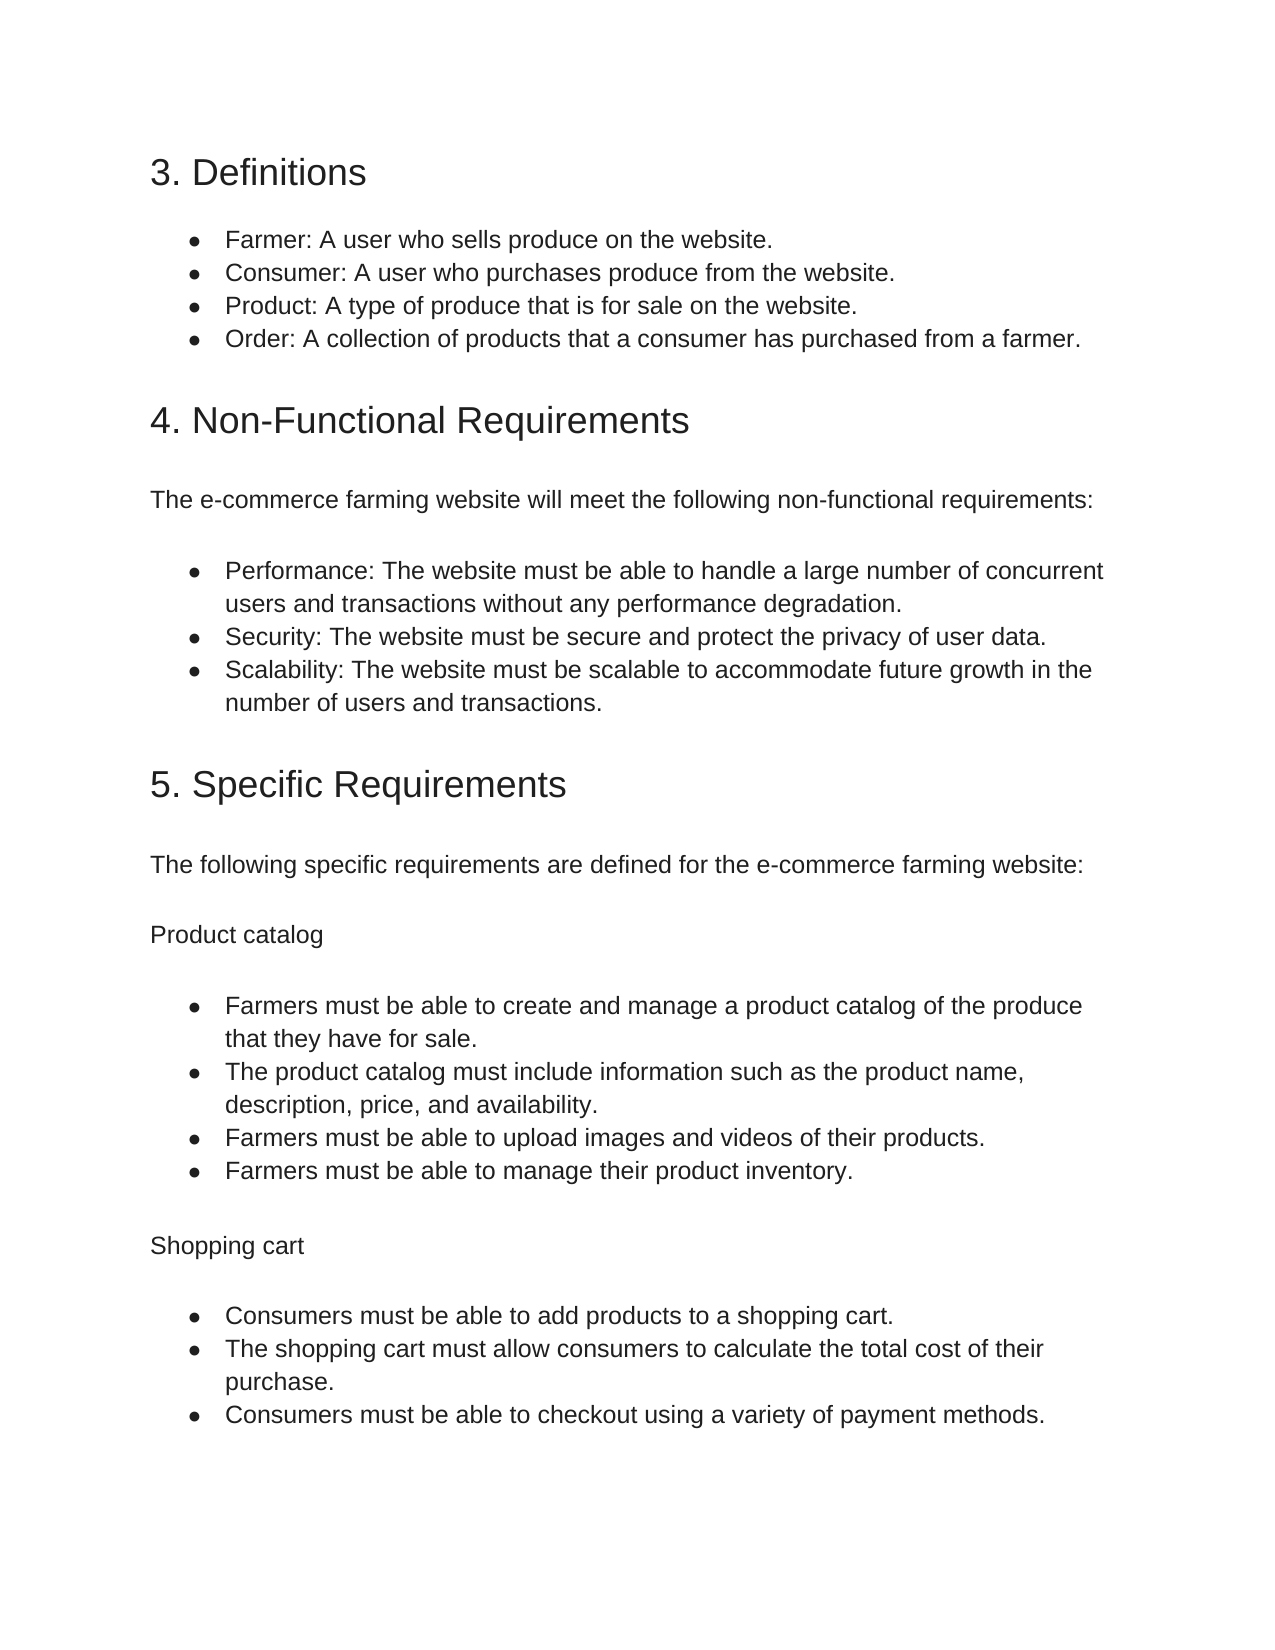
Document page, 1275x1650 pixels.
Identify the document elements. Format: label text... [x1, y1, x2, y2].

list Performance: The website must be able to handle a large number of concurrent users and transactions without any performance degradation. [187, 556, 1125, 618]
list Order: A collection of products that a consumer has purchased from a farmer. [187, 324, 1125, 352]
list Product: A type of produce that is for sale on the website. [187, 291, 1125, 319]
list Farmers must be able to manage their product inventory. [187, 1156, 1125, 1185]
text The e-commerce farming website will meet the following non-functional requirements: [150, 485, 1125, 514]
list Farmers must be able to create and manage a product catalog of the produce that they have for sale. [187, 991, 1125, 1053]
list Farmers must be able to upload images and videos of their products. [187, 1123, 1125, 1152]
list The product catalog must include information such as the product name, description, price, and availability. [187, 1057, 1125, 1119]
text 3. Definitions [150, 150, 1125, 193]
list The shopping cart must allow consumers to calculate the total cost of their purchase. [187, 1334, 1125, 1396]
text 5. Specific Requirements [150, 763, 1125, 806]
text 4. Non-Functional Requirements [150, 398, 1125, 441]
text Product catalog [150, 920, 1125, 949]
list Consumer: A user who purchases produce from the website. [187, 258, 1125, 286]
text Shopping cart [150, 1231, 1125, 1259]
text The following specific requirements are defined for the e-commerce farming website: [150, 850, 1125, 878]
list Scalability: The website must be scalable to accommodate future growth in the number of users and transactions. [187, 655, 1125, 717]
list Consumers must be able to checkout using a variety of payment methods. [187, 1400, 1125, 1429]
list Consumers must be able to add products to a shopping cart. [187, 1301, 1125, 1330]
list Security: The website must be secure and protect the privacy of user data. [187, 622, 1125, 651]
list Farmer: A user who sells produce on the website. [187, 224, 1125, 253]
